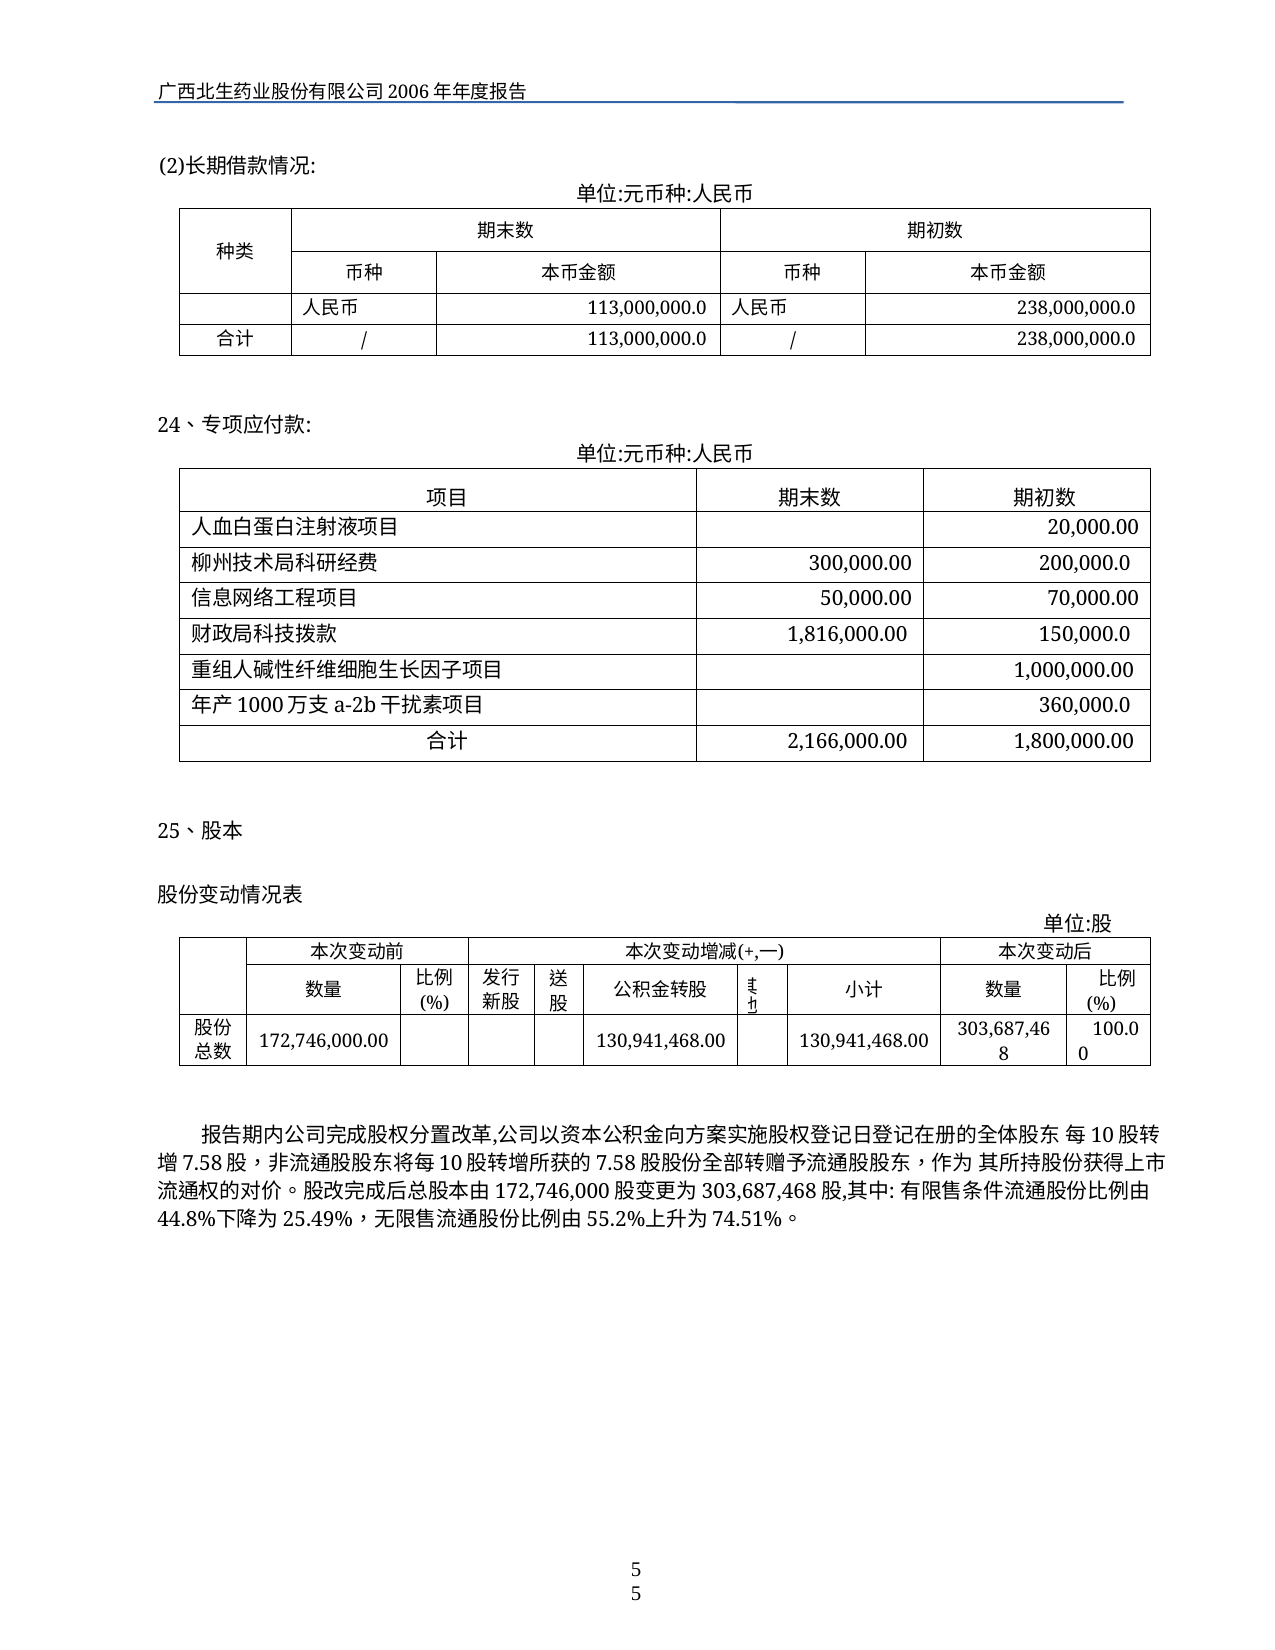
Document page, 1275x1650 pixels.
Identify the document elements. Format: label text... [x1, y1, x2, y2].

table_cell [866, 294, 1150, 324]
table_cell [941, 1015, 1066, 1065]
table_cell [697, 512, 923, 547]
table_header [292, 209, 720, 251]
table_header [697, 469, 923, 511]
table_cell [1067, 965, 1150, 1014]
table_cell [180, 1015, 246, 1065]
text 单位:元币种:人民币 [157, 179, 1173, 208]
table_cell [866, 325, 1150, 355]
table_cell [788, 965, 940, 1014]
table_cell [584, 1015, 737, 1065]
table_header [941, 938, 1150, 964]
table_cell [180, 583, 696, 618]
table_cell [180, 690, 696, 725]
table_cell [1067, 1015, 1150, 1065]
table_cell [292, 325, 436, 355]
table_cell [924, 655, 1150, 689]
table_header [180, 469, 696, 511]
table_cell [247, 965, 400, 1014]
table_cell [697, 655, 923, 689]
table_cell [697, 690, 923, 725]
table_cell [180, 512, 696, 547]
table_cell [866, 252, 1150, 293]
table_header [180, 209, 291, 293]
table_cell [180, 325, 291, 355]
text 股份变动情况表 [157, 880, 1173, 909]
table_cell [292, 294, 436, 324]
text 单位:元币种:人民币 [157, 439, 1173, 467]
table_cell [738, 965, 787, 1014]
text 25、股本 [157, 816, 1173, 845]
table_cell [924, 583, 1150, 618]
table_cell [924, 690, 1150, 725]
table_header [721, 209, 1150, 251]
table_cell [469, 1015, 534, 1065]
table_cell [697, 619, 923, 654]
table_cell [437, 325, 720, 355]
text 单位:股 [1043, 909, 1173, 937]
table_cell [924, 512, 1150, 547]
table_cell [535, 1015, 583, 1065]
text 报告期内公司完成股权分置改革,公司以资本公积金向方案实施股权登记日登记在册的全体股东 每10股转增7.58股，非流通股股东将每10股转增所获的7.58股股份全部转赠予流通股股东，作为 其所持股份获得上市流通权的对价。股改完成后总股本由172,746,000股变更为303,687,468股,其中: 有限售条件流通股份比例由44.8%下降为25.49%，无限售流通股份比例由55.2%上升为74.51%。 [157, 1120, 1173, 1232]
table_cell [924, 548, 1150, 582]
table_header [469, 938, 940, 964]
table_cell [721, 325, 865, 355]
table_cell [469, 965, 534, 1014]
text (2)长期借款情况: [159, 151, 1173, 179]
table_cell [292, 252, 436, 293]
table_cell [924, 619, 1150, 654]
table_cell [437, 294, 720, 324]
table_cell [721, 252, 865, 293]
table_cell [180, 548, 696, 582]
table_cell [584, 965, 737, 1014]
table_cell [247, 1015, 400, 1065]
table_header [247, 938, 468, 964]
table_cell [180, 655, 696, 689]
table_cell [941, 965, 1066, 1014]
text 24、专项应付款: [157, 411, 1173, 439]
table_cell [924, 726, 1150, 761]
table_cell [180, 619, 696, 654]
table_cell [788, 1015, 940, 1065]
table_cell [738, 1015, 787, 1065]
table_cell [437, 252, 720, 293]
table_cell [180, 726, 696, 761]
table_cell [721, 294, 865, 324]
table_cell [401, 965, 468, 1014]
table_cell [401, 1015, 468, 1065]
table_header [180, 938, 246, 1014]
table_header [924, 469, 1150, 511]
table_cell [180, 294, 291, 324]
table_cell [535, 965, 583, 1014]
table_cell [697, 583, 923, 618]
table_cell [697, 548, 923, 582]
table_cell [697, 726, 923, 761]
